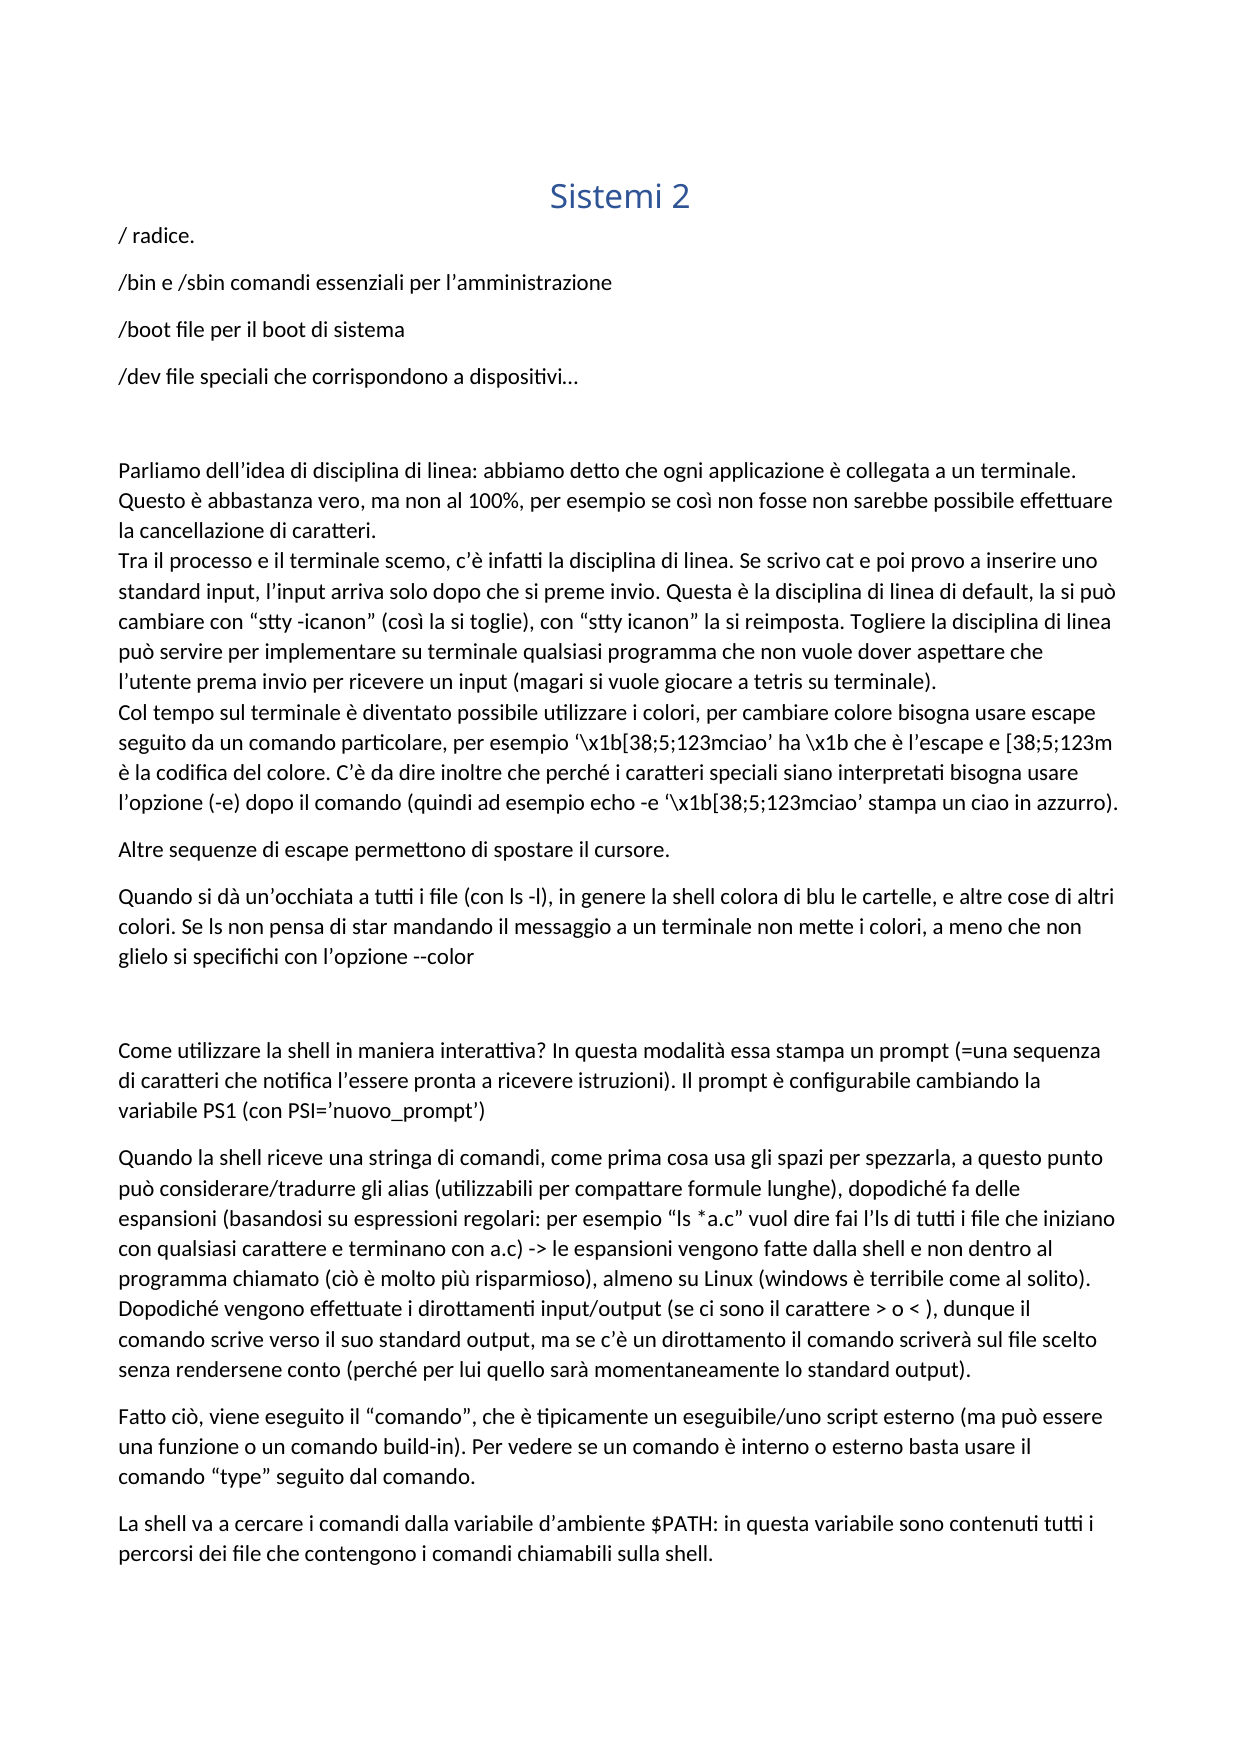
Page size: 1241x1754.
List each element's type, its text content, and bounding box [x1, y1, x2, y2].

text Altre sequenze di escape permettono di spostare il cursore. [118, 835, 1122, 863]
subtitle Sistemi 2 [118, 173, 1122, 218]
text / radice. [118, 222, 1122, 249]
text La shell va a cercare i comandi dalla variabile d’ambiente $PATH: in questa variabile sono contenuti tutti i percorsi dei file che contengono i comandi chiamabili sulla shell. [118, 1509, 1122, 1567]
text /boot file per il boot di sistema [118, 315, 1122, 343]
text Parliamo dell’idea di disciplina di linea: abbiamo detto che ogni applicazione è collegata a un terminale. Questo è abbastanza vero, ma non al 100%, per esempio se così non fosse non sarebbe possibile effettuare la cancellazione di caratteri. Tra il processo e il terminale scemo, c’è infatti la disciplina di linea. Se scrivo cat e poi provo a inserire uno standard input, l’input arriva solo dopo che si preme invio. Questa è la disciplina di linea di default, la si può cambiare con “stty -icanon” (così la si toglie), con “stty icanon” la si reimposta. Togliere la disciplina di linea può servire per implementare su terminale qualsiasi programma che non vuole dover aspettare che l’utente prema invio per ricevere un input (magari si vuole giocare a tetris su terminale). Col tempo sul terminale è diventato possibile utilizzare i colori, per cambiare colore bisogna usare escape seguito da un comando particolare, per esempio ‘\x1b[38;5;123mciao’ ha \x1b che è l’escape e [38;5;123m è la codifica del colore. C’è da dire inoltre che perché i caratteri speciali siano interpretati bisogna usare l’opzione (-e) dopo il comando (quindi ad esempio echo -e ‘\x1b[38;5;123mciao’ stampa un ciao in azzurro). [118, 456, 1122, 816]
text Quando la shell riceve una stringa di comandi, come prima cosa usa gli spazi per spezzarla, a questo punto può considerare/tradurre gli alias (utilizzabili per compattare formule lunghe), dopodiché fa delle espansioni (basandosi su espressioni regolari: per esempio “ls *a.c” vuol dire fai l’ls di tutti i file che iniziano con qualsiasi carattere e terminano con a.c) -> le espansioni vengono fatte dalla shell e non dentro al programma chiamato (ciò è molto più risparmioso), almeno su Linux (windows è terribile come al solito). Dopodiché vengono effettuate i dirottamenti input/output (se ci sono il carattere > o < ), dunque il comando scrive verso il suo standard output, ma se c’è un dirottamento il comando scriverà sul file scelto senza rendersene conto (perché per lui quello sarà momentaneamente lo standard output). [118, 1143, 1122, 1383]
text /bin e /sbin comandi essenziali per l’amministrazione [118, 268, 1122, 296]
text Come utilizzare la shell in maniera interattiva? In questa modalità essa stampa un prompt (=una sequenza di caratteri che notifica l’essere pronta a ricevere istruzioni). Il prompt è configurabile cambiando la variabile PS1 (con PSI=’nuovo_prompt’) [118, 1036, 1122, 1124]
text Quando si dà un’occhiata a tutti i file (con ls -l), in genere la shell colora di blu le cartelle, e altre cose di altri colori. Se ls non pensa di star mandando il messaggio a un terminale non mette i colori, a meno che non glielo si specifichi con l’opzione --color [118, 882, 1122, 970]
text /dev file speciali che corrispondono a dispositivi… [118, 362, 1122, 390]
text Fatto ciò, viene eseguito il “comando”, che è tipicamente un eseguibile/uno script esterno (ma può essere una funzione o un comando build-in). Per vedere se un comando è interno o esterno basta usare il comando “type” seguito dal comando. [118, 1402, 1122, 1490]
